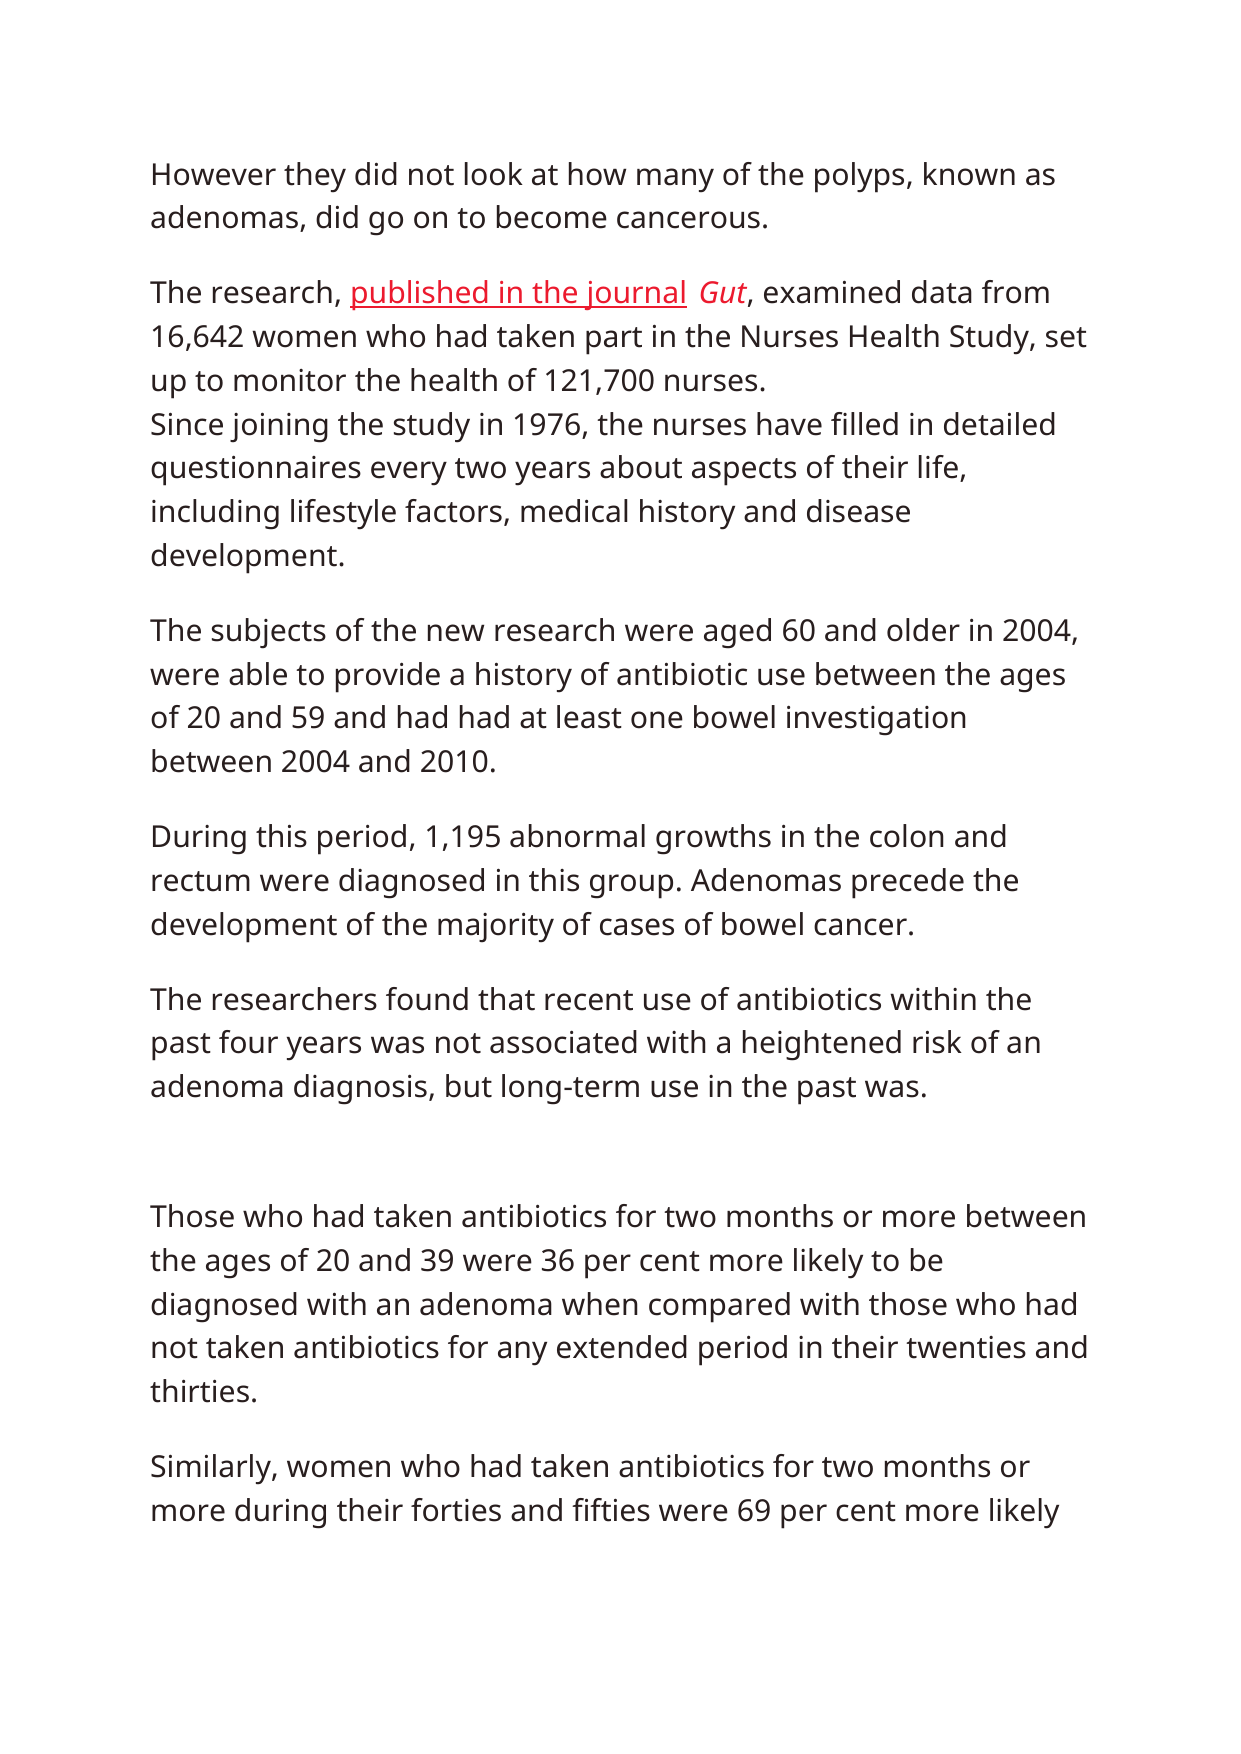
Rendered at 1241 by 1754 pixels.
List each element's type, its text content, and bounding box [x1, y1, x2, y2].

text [150, 1442, 1090, 1530]
text During this period, 1,195 abnormal growths in the colon and rectum were diagnosed in this group. Adenomas precede the development of the majority of cases of bowel cancer. [150, 812, 1090, 944]
text Since joining the study in 1976, the nurses have filled in detailed questionnaires every two years about aspects of their life, including lifestyle factors, medical history and disease development. [150, 400, 1090, 575]
text The researchers found that recent use of antibiotics within the past four years was not associated with a heightened risk of an adenoma diagnosis, but long-term use in the past was. [150, 975, 1090, 1106]
text However they did not look at how many of the polyps, known as adenomas, did go on to become cancerous. [150, 150, 1090, 237]
text Those who had taken antibiotics for two months or more between the ages of 20 and 39 were 36 per cent more likely to be diagnosed with an adenoma when compared with those who had not taken antibiotics for any extended period in their twenties and thirties. [150, 1192, 1090, 1411]
text The research, published in the journal Gut, examined data from 16,642 women who had taken part in the Nurses Health Study, set up to monitor the health of 121,700 nurses. [150, 269, 1090, 400]
text The subjects of the new research were aged 60 and older in 2004, were able to provide a history of antibiotic use between the ages of 20 and 59 and had had at least one bowel investigation between 2004 and 2010. [150, 606, 1090, 781]
